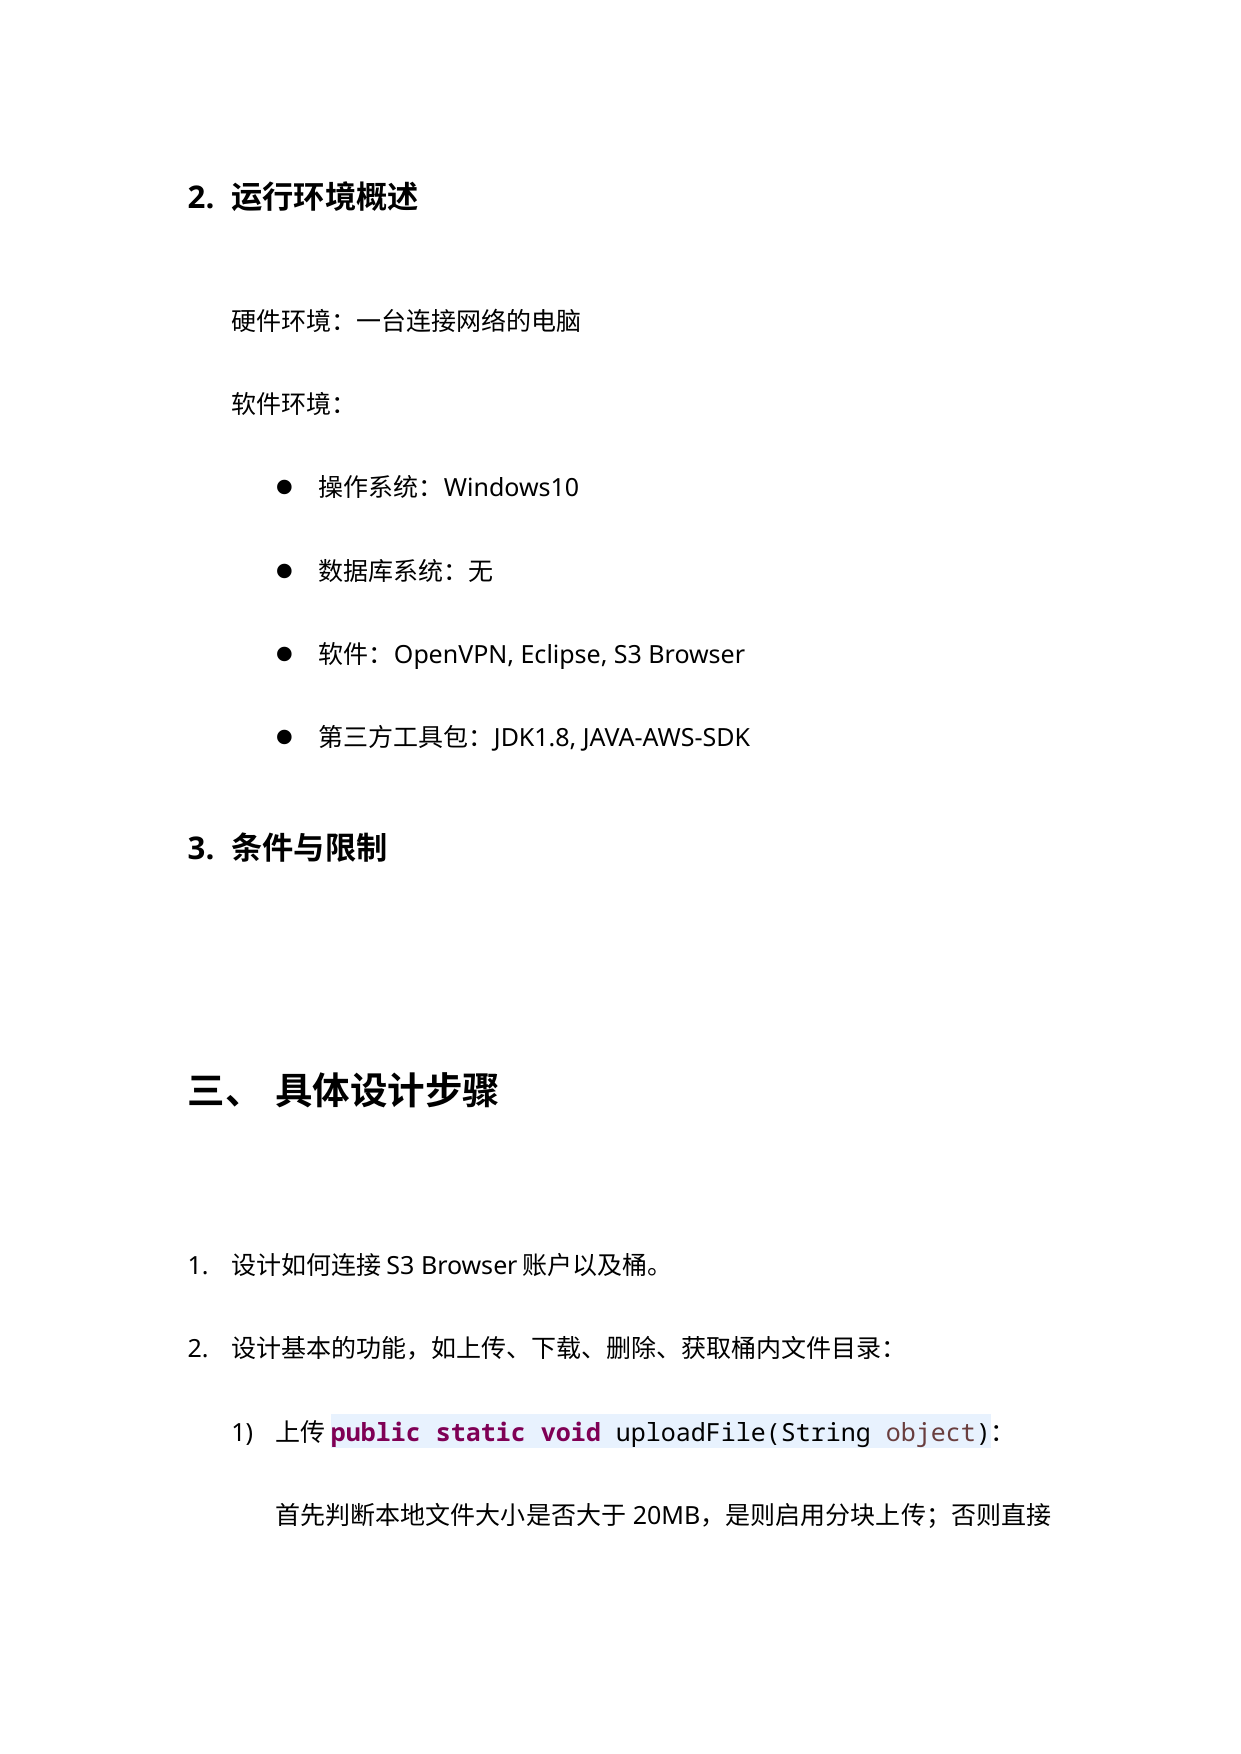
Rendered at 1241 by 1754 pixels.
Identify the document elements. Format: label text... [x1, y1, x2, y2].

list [275, 1481, 1053, 1546]
text 软件环境： [231, 370, 1053, 435]
list 操作系统：Windows10 [275, 453, 1053, 518]
list 上传 public static void uploadFile(String object)： [231, 1398, 1053, 1463]
subtitle 具体设计步骤 [187, 1056, 1053, 1121]
list 设计基本的功能，如上传、下载、删除、获取桶内文件目录： [187, 1314, 1053, 1379]
subtitle 运行环境概述 [187, 162, 1053, 227]
text 硬件环境：一台连接网络的电脑 [231, 287, 1053, 352]
subtitle 条件与限制 [187, 813, 1053, 878]
list 设计如何连接S3 Browser账户以及桶。 [187, 1231, 1053, 1296]
list 数据库系统：无 [275, 537, 1053, 602]
list 软件：OpenVPN, Eclipse, S3 Browser [275, 620, 1053, 685]
list 第三方工具包：JDK1.8, JAVA-AWS-SDK [275, 703, 1053, 768]
